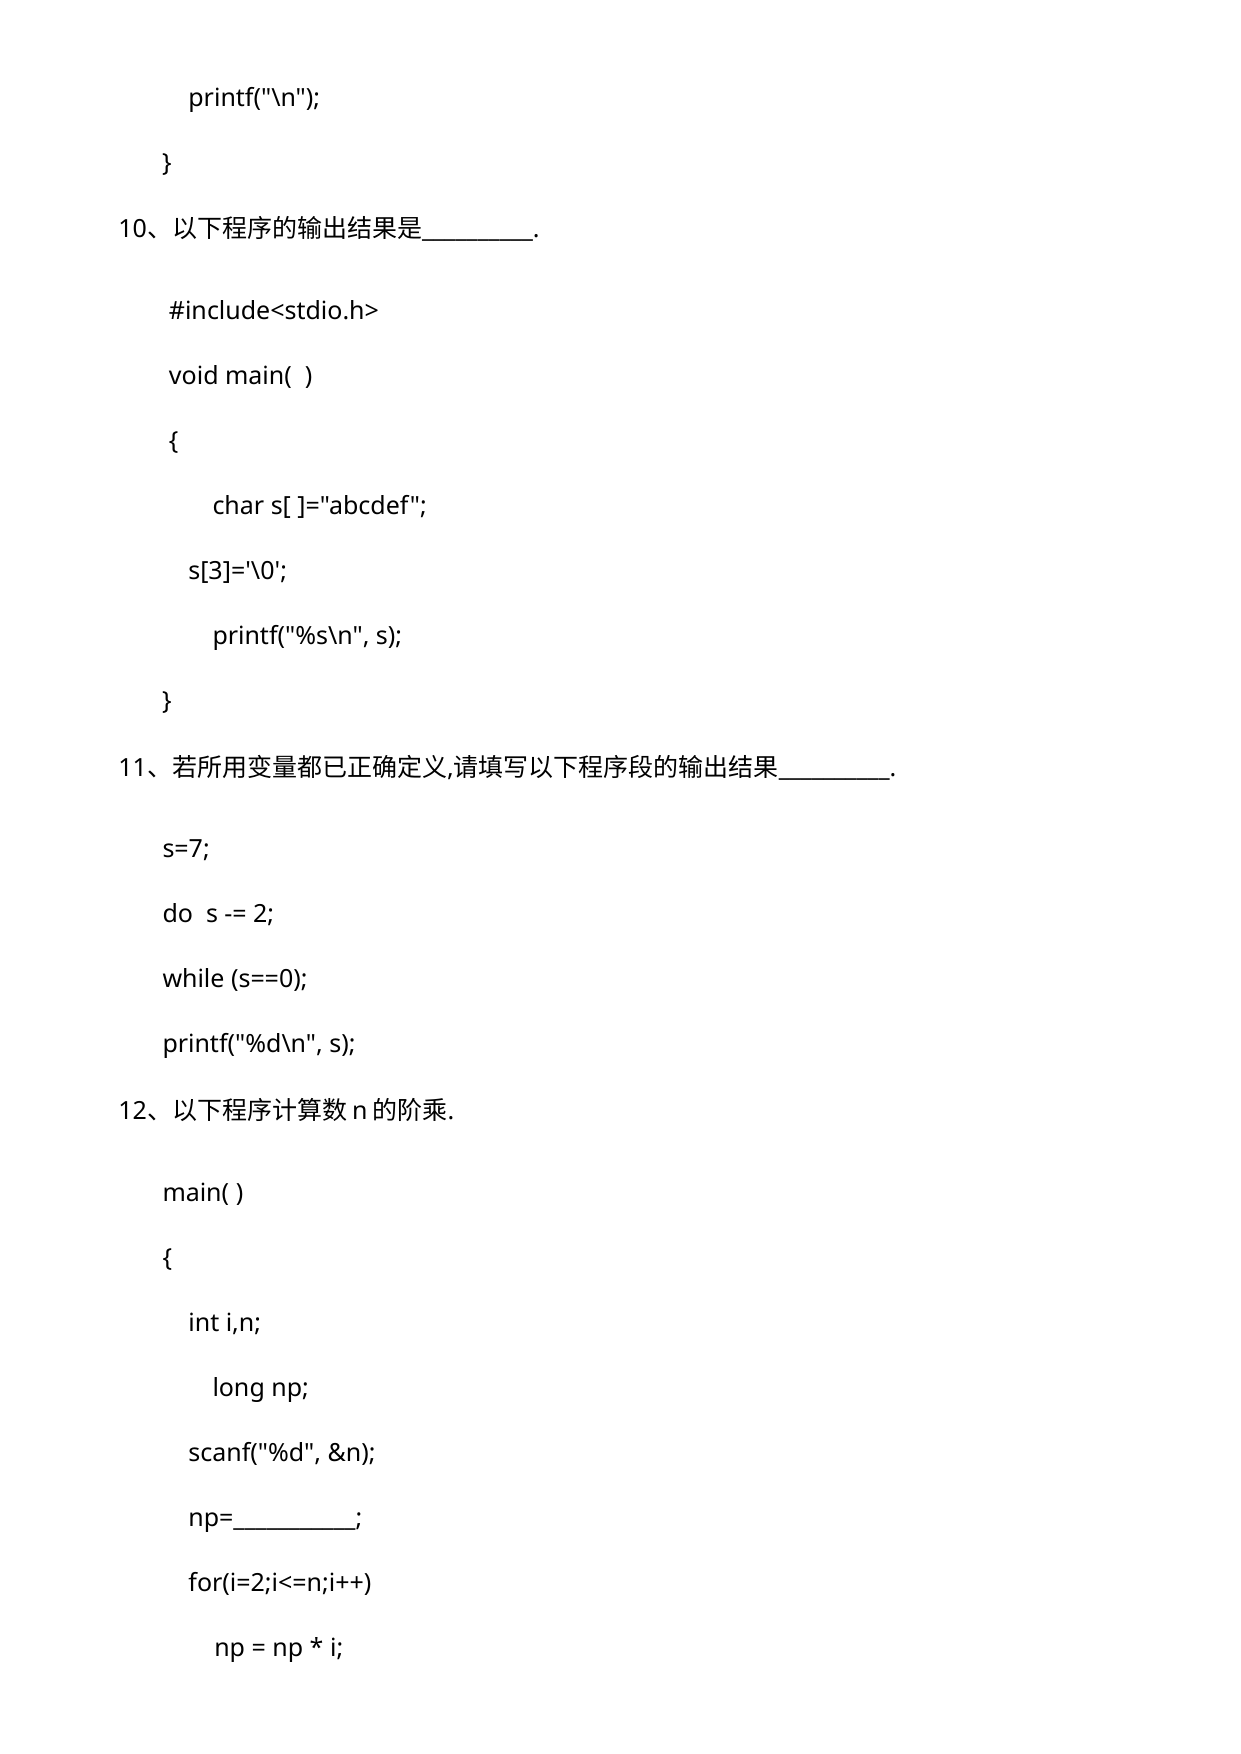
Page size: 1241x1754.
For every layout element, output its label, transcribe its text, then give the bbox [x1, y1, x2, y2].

text do s -= 2; [162, 881, 1122, 946]
text for(i=2;i<=n;i++) [162, 1549, 1122, 1614]
text np=___________; [162, 1484, 1122, 1549]
text printf("%d\n", s); [162, 1011, 1122, 1076]
text main( ) [162, 1159, 1122, 1224]
text np = np * i; [162, 1614, 1122, 1679]
text printf("%s\n", s); [162, 603, 1122, 668]
text s=7; [162, 816, 1122, 881]
text } [162, 129, 1122, 194]
text void main( ) [162, 343, 1122, 408]
text int i,n; [162, 1289, 1122, 1354]
text 12、以下程序计算数n的阶乘. [118, 1076, 1122, 1141]
text printf("\n"); [162, 64, 1122, 129]
text long np; [162, 1354, 1122, 1419]
text char s[ ]="abcdef"; [162, 473, 1122, 538]
text { [162, 1224, 1122, 1289]
text s[3]='\0'; [162, 538, 1122, 603]
text #include<stdio.h> [162, 278, 1122, 343]
text while (s==0); [162, 946, 1122, 1011]
text } [162, 668, 1122, 733]
text scanf("%d", &n); [162, 1419, 1122, 1484]
text 11、若所用变量都已正确定义,请填写以下程序段的输出结果__________. [118, 733, 1122, 798]
text 10、以下程序的输出结果是__________. [118, 194, 1122, 259]
text { [162, 408, 1122, 473]
